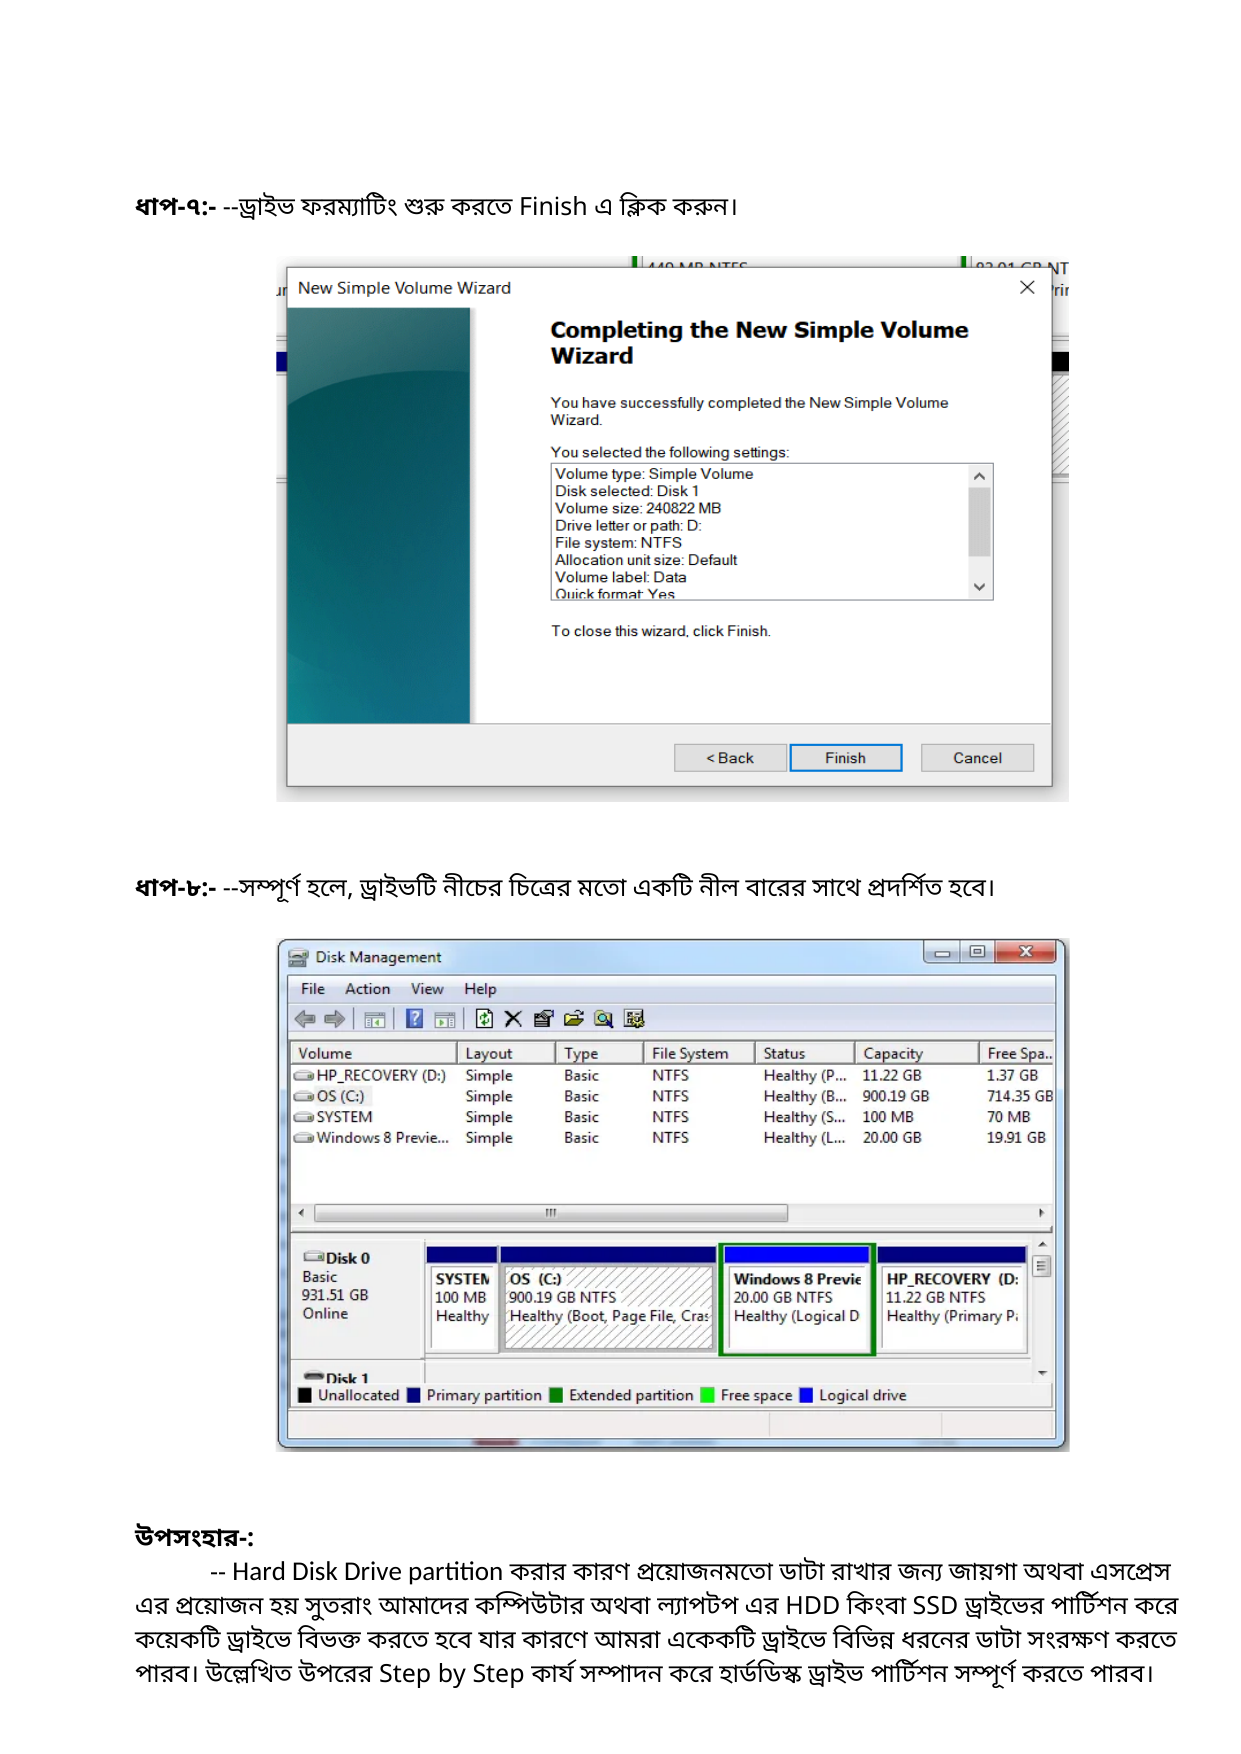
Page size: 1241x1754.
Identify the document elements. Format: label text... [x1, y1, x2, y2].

picture [276, 256, 1069, 802]
picture [275, 938, 1070, 1452]
text -- Hard Disk Drive partition করার কারণ প্রয়োজনমতো ডাটা রাখার জন্য জায়গা অথবা এসপ্রেস এর প্রয়োজন হয় সুতরাং আমাদের কম্পিউটার অথবা ল্যাপটপ এর HDD কিংবা SSD ড্রাইভের পার্টিশন করে কয়েকটি ড্রাইভে বিভক্ত করতে হবে যার কারণে আমরা একেকটি ড্রাইভে বিভিন্ন ধরনের ডাটা সংরক্ষণ করতে পারব। উল্লেখিত উপরের Step by ‍Step কার্য সম্পাদন করে হার্ডডিস্ক ড্রাইভ পার্টিশন সম্পূর্ণ করতে পারব। [135, 1554, 1210, 1690]
text ধাপ-৮:- --সম্পূর্ণ হলে, ড্রাইভটি নীচের চিত্রের মতো একটি নীল বারের সাথে প্রদর্শিত হবে। [135, 870, 1210, 904]
text ধাপ-৭:- --ড্রাইভ ফরম্যাটিং শুরু করতে Finish এ ক্লিক করুন। [135, 188, 1210, 222]
text উপসংহার-: [135, 1520, 1210, 1554]
